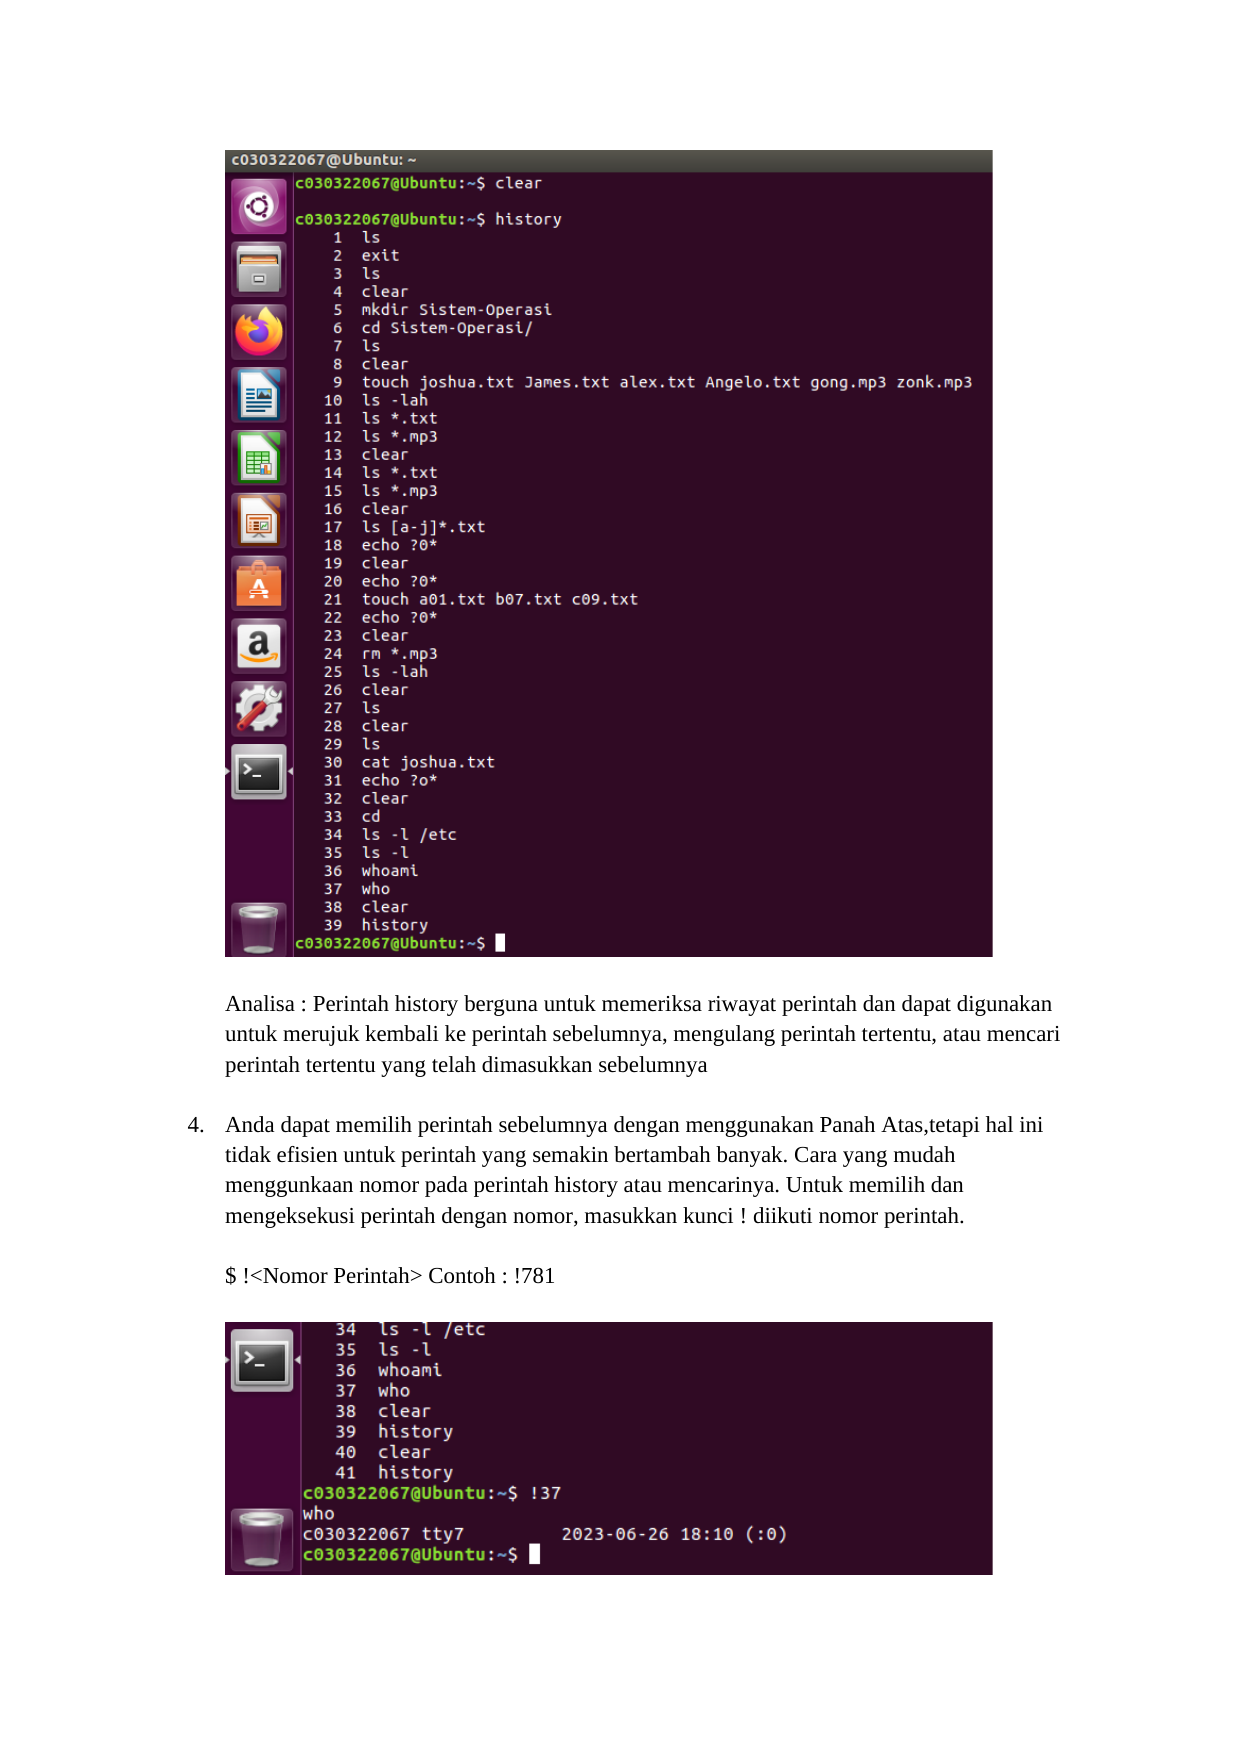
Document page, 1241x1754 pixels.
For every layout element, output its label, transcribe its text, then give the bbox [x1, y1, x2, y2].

picture [225, 1322, 993, 1575]
text Analisa : Perintah history berguna untuk memeriksa riwayat perintah dan dapat digunakan untuk merujuk kembali ke perintah sebelumnya, mengulang perintah tertentu, atau mencari perintah tertentu yang telah dimasukkan sebelumnya [225, 990, 1090, 1077]
text $ !<Nomor Perintah> Contoh : !781 [225, 1262, 1090, 1288]
list Anda dapat memilih perintah sebelumnya dengan menggunakan Panah Atas,tetapi hal ini tidak efisien untuk perintah yang semakin bertambah banyak. Cara yang mudah menggunkaan nomor pada perintah history atau mencarinya. Untuk memilih dan mengeksekusi perintah dengan nomor, masukkan kunci ! diikuti nomor perintah. [187, 1111, 1090, 1228]
picture [225, 150, 993, 957]
